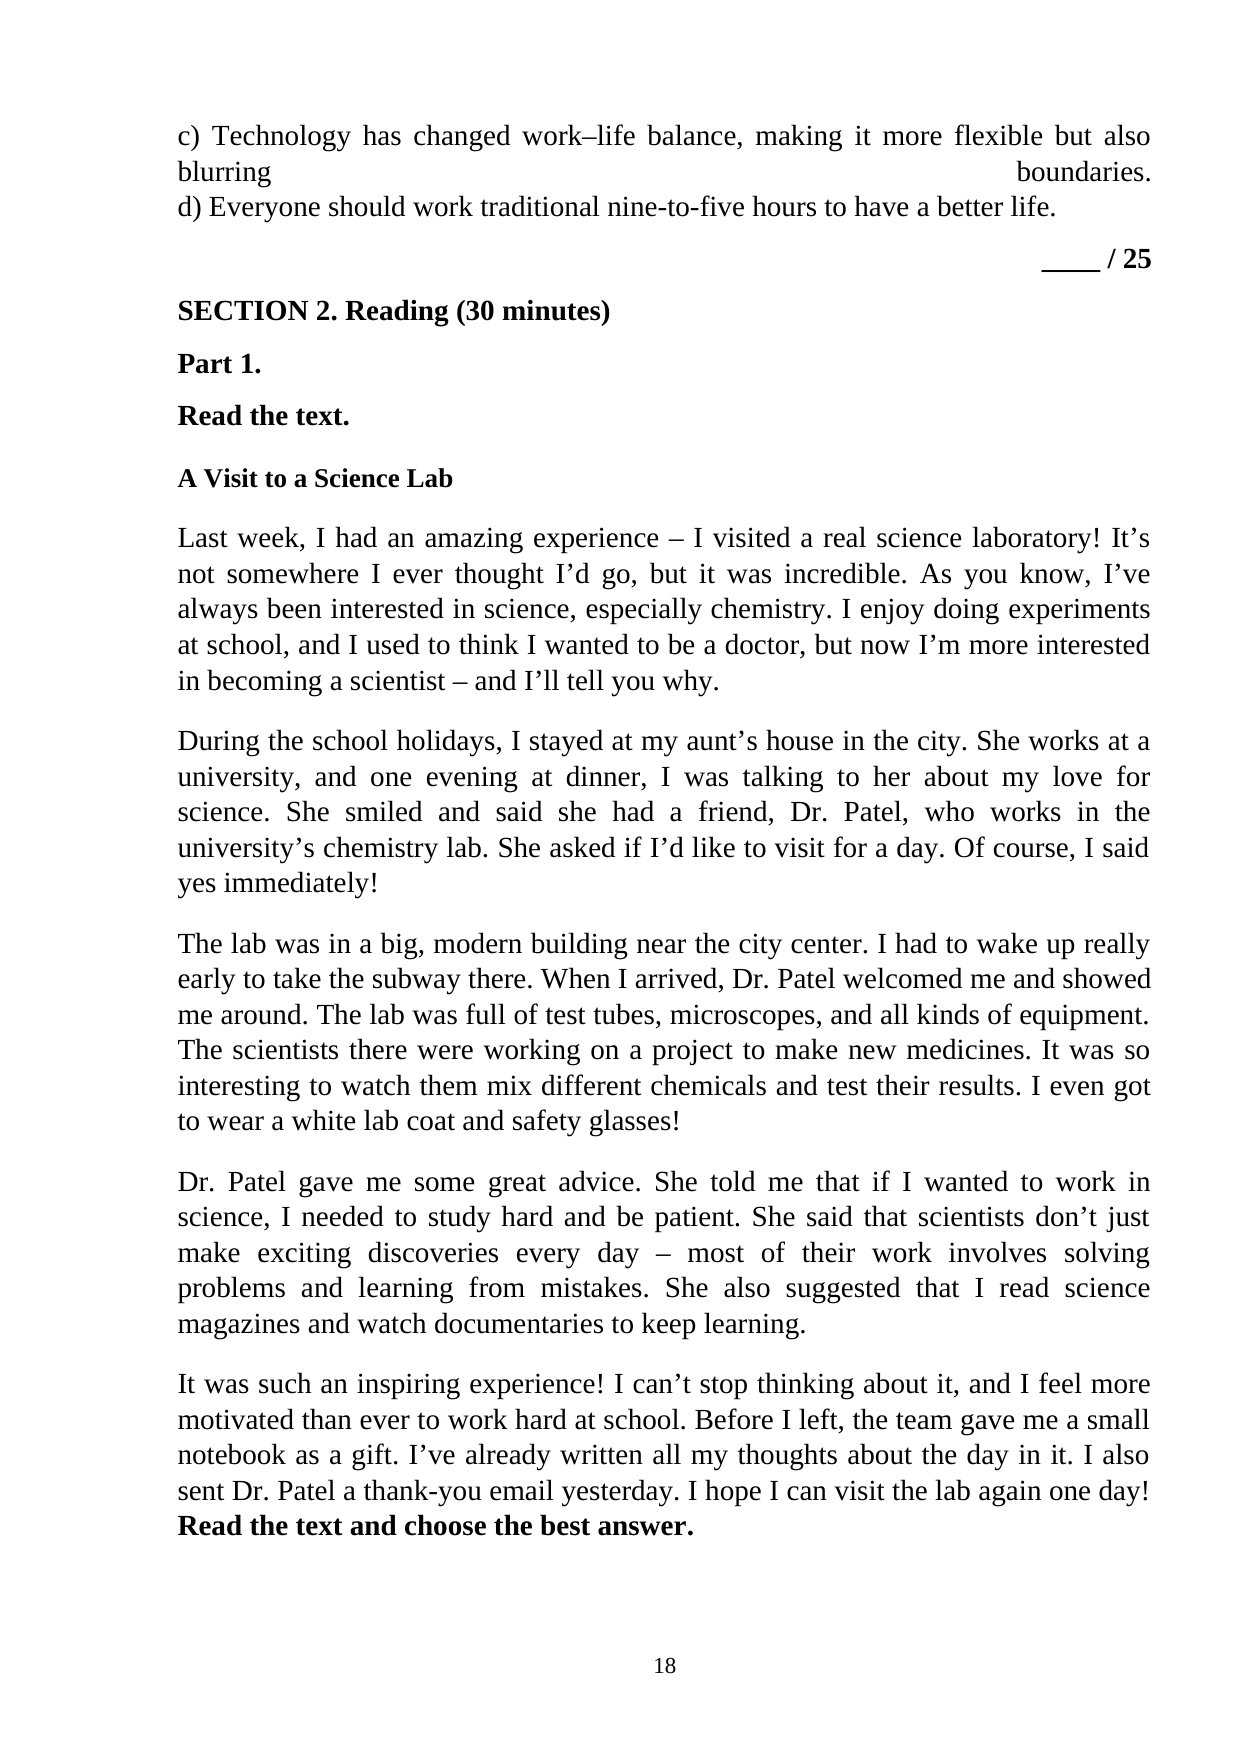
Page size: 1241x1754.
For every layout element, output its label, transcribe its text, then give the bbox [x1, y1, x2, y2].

subtitle A Visit to a Science Lab [177, 463, 1152, 494]
text During the school holidays, I stayed at my aunt’s house in the city. She works at a university, and one evening at dinner, I was talking to her about my love for science. She smiled and said she had a friend, Dr. Patel, who works in the university’s chemistry lab. She asked if I’d like to visit for a day. Of course, I said yes immediately! [177, 723, 1152, 899]
text Dr. Patel gave me some great advice. She told me that if I wanted to work in science, I needed to study hard and be patient. She said that scientists don’t just make exciting discoveries every day – most of their work involves solving problems and learning from mistakes. She also suggested that I read science magazines and watch documentaries to keep learning. [177, 1164, 1152, 1339]
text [177, 118, 1152, 223]
text The lab was in a big, modern building near the city center. I had to wake up really early to take the subway there. When I arrived, Dr. Patel welcomed me and showed me around. The lab was full of test tubes, microscopes, and all kinds of equipment. The scientists there were working on a project to make new medicines. It was so interesting to watch them mix different chemicals and test their results. I even got to wear a white lab coat and safety glasses! [177, 926, 1152, 1137]
text SECTION 2. Reading (30 minutes) [177, 293, 1152, 327]
text ____ / 25 [177, 241, 1152, 275]
text It was such an inspiring experience! I can’t stop thinking about it, and I feel more motivated than ever to work hard at school. Before I left, the team gave me a small notebook as a gift. I’ve already written all my thoughts about the day in it. I also sent Dr. Patel a thank-you email yesterday. I hope I can visit the lab again one day! Read the text and choose the best answer. [177, 1366, 1152, 1542]
text Read the text. [177, 398, 1152, 431]
text Last week, I had an amazing experience – I visited a real science laboratory! It’s not somewhere I ever thought I’d go, but it was incredible. As you know, I’ve always been interested in science, especially chemistry. I enjoy doing experiments at school, and I used to think I wanted to be a doctor, but now I’m more interested in becoming a scientist – and I’ll tell you why. [177, 521, 1152, 696]
text Part 1. [177, 346, 1152, 379]
